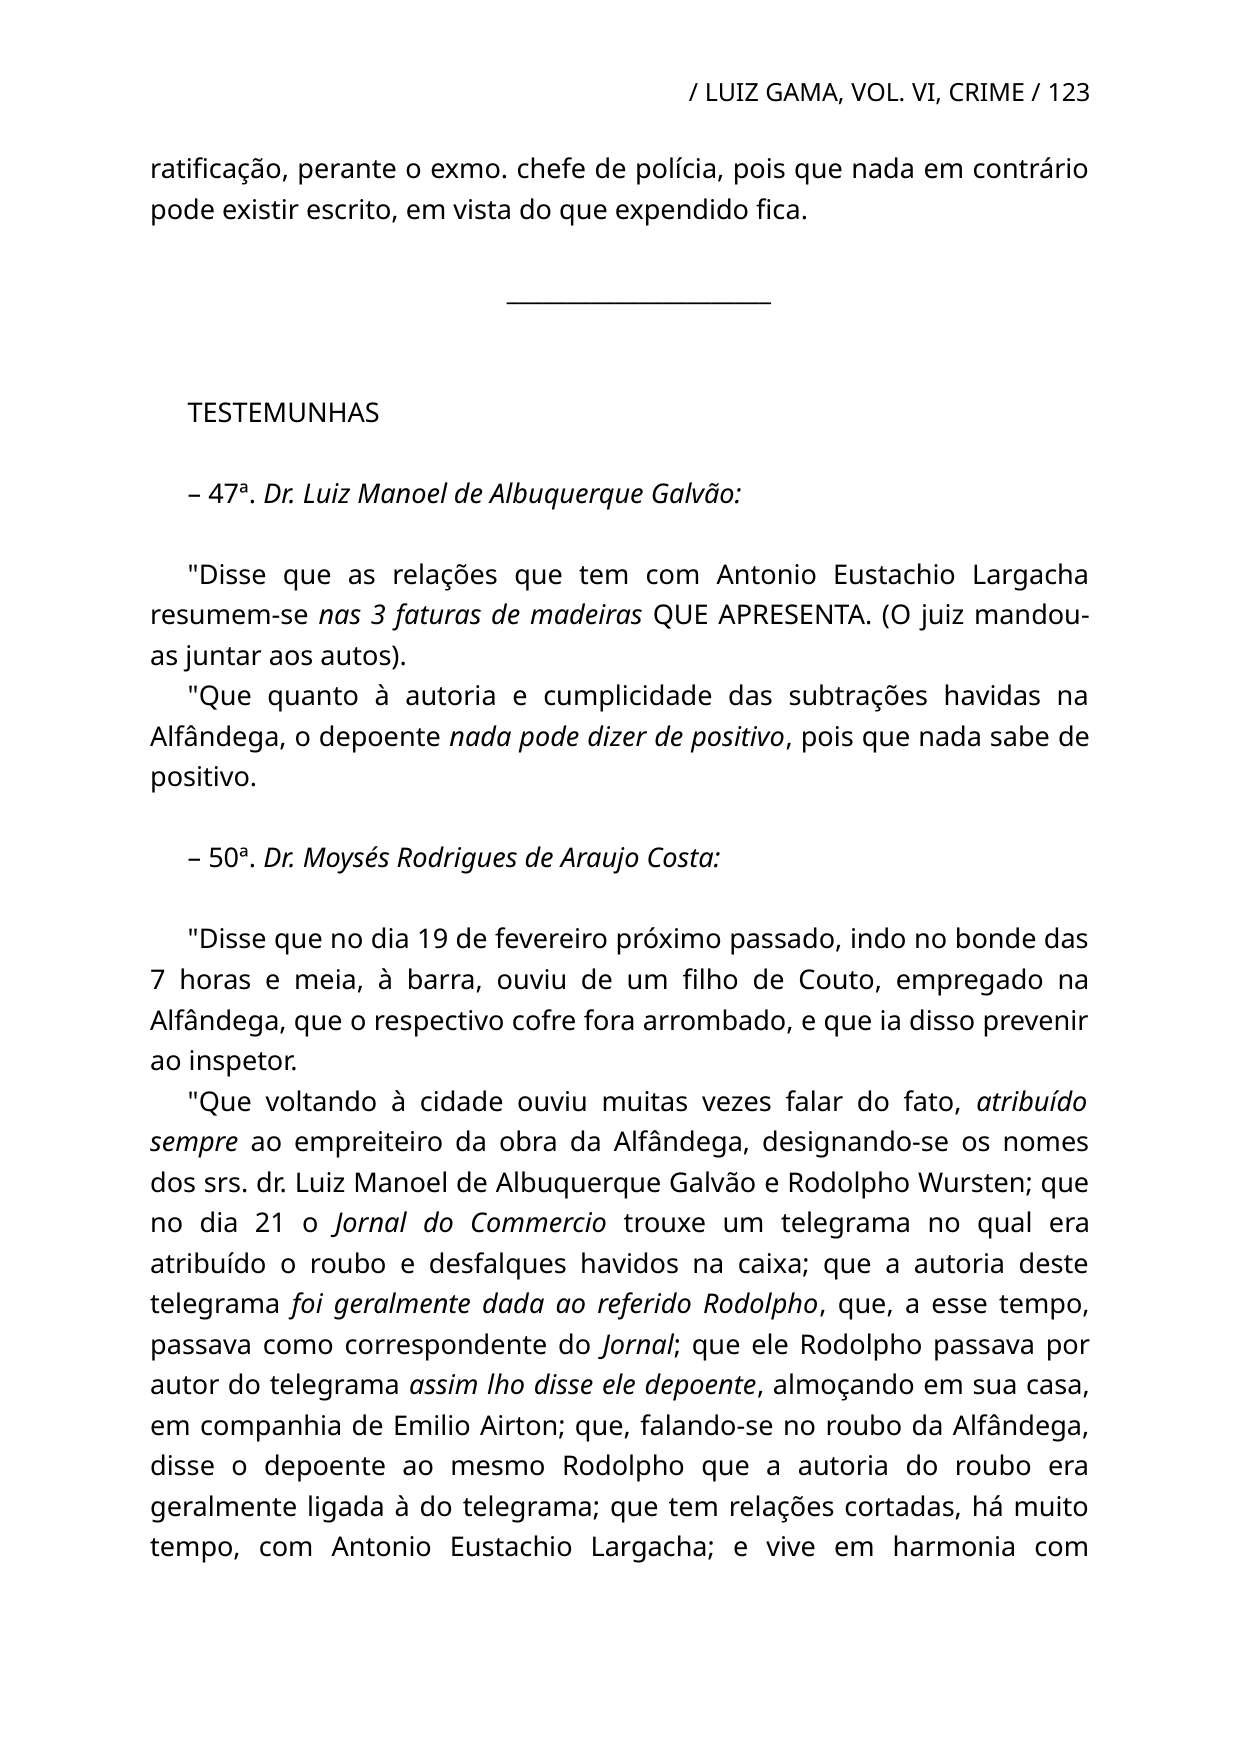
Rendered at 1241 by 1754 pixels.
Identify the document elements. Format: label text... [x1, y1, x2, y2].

text "Disse que no dia 19 de fevereiro próximo passado, indo no bonde das 7 horas e meia, à barra, ouviu de um filho de Couto, empregado na Alfândega, que o respectivo cofre fora arrombado, e que ia disso prevenir ao inspetor. [150, 920, 1090, 1078]
text "Disse que as relações que tem com Antonio Eustachio Largacha resumem-se nas 3 faturas de madeiras QUE APRESENTA. (O juiz mandou-as juntar aos autos). [150, 555, 1090, 673]
text – 47ª. Dr. Luiz Manoel de Albuquerque Galvão: [150, 474, 1090, 511]
text – 50ª. Dr. Moysés Rodrigues de Araujo Costa: [150, 839, 1090, 876]
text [150, 1082, 1090, 1564]
text "Que quanto à autoria e cumplicidade das subtrações havidas na Alfândega, o depoente nada pode dizer de positivo, pois que nada sabe de positivo. [150, 677, 1090, 795]
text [150, 150, 1090, 227]
text TESTEMUNHAS [150, 393, 1090, 430]
text ______________________ [150, 272, 1090, 308]
